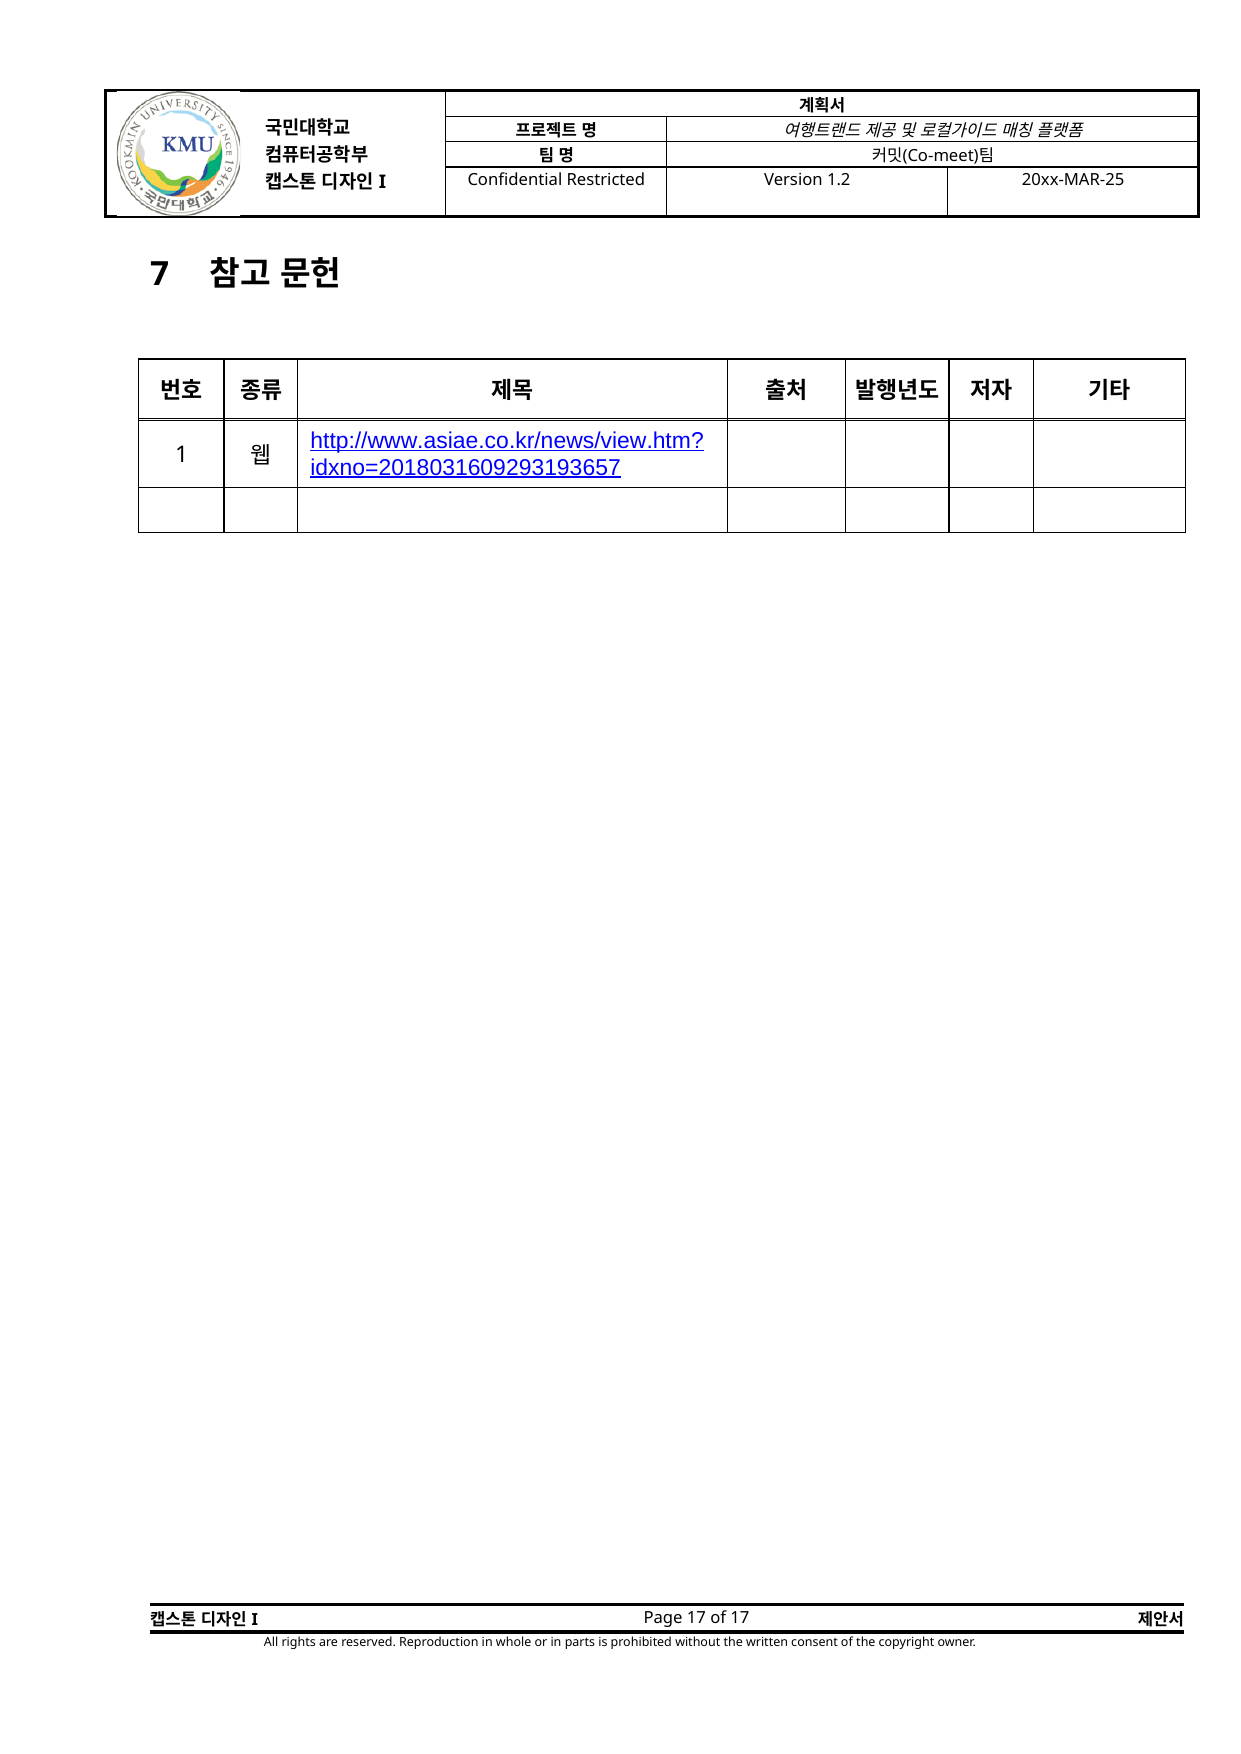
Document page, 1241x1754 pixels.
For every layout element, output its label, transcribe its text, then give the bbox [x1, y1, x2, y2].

table_header 기타 [1034, 360, 1185, 418]
table_cell http://www.asiae.co.kr/news/view.htm?idxno=2018031609293193657 [298, 421, 727, 486]
table_cell [846, 488, 948, 532]
table_header 제목 [298, 360, 727, 418]
table_cell [1034, 488, 1185, 532]
table_cell [139, 488, 223, 532]
subtitle 참고 문헌 [150, 247, 1090, 295]
table_header 번호 [139, 360, 223, 418]
table_cell [298, 488, 727, 532]
table_header 종류 [225, 360, 297, 418]
table_header 발행년도 [846, 360, 948, 418]
table_cell [1034, 421, 1185, 486]
table_cell 1 [139, 421, 223, 486]
table_cell [225, 488, 297, 532]
table_header 출처 [728, 360, 845, 418]
table_cell [728, 488, 845, 532]
table_cell [950, 488, 1033, 532]
table_cell [728, 421, 845, 486]
table_cell [846, 421, 948, 486]
table_header 저자 [950, 360, 1033, 418]
table_cell [950, 421, 1033, 486]
picture [116, 91, 241, 216]
table_cell 웹 [225, 421, 297, 486]
